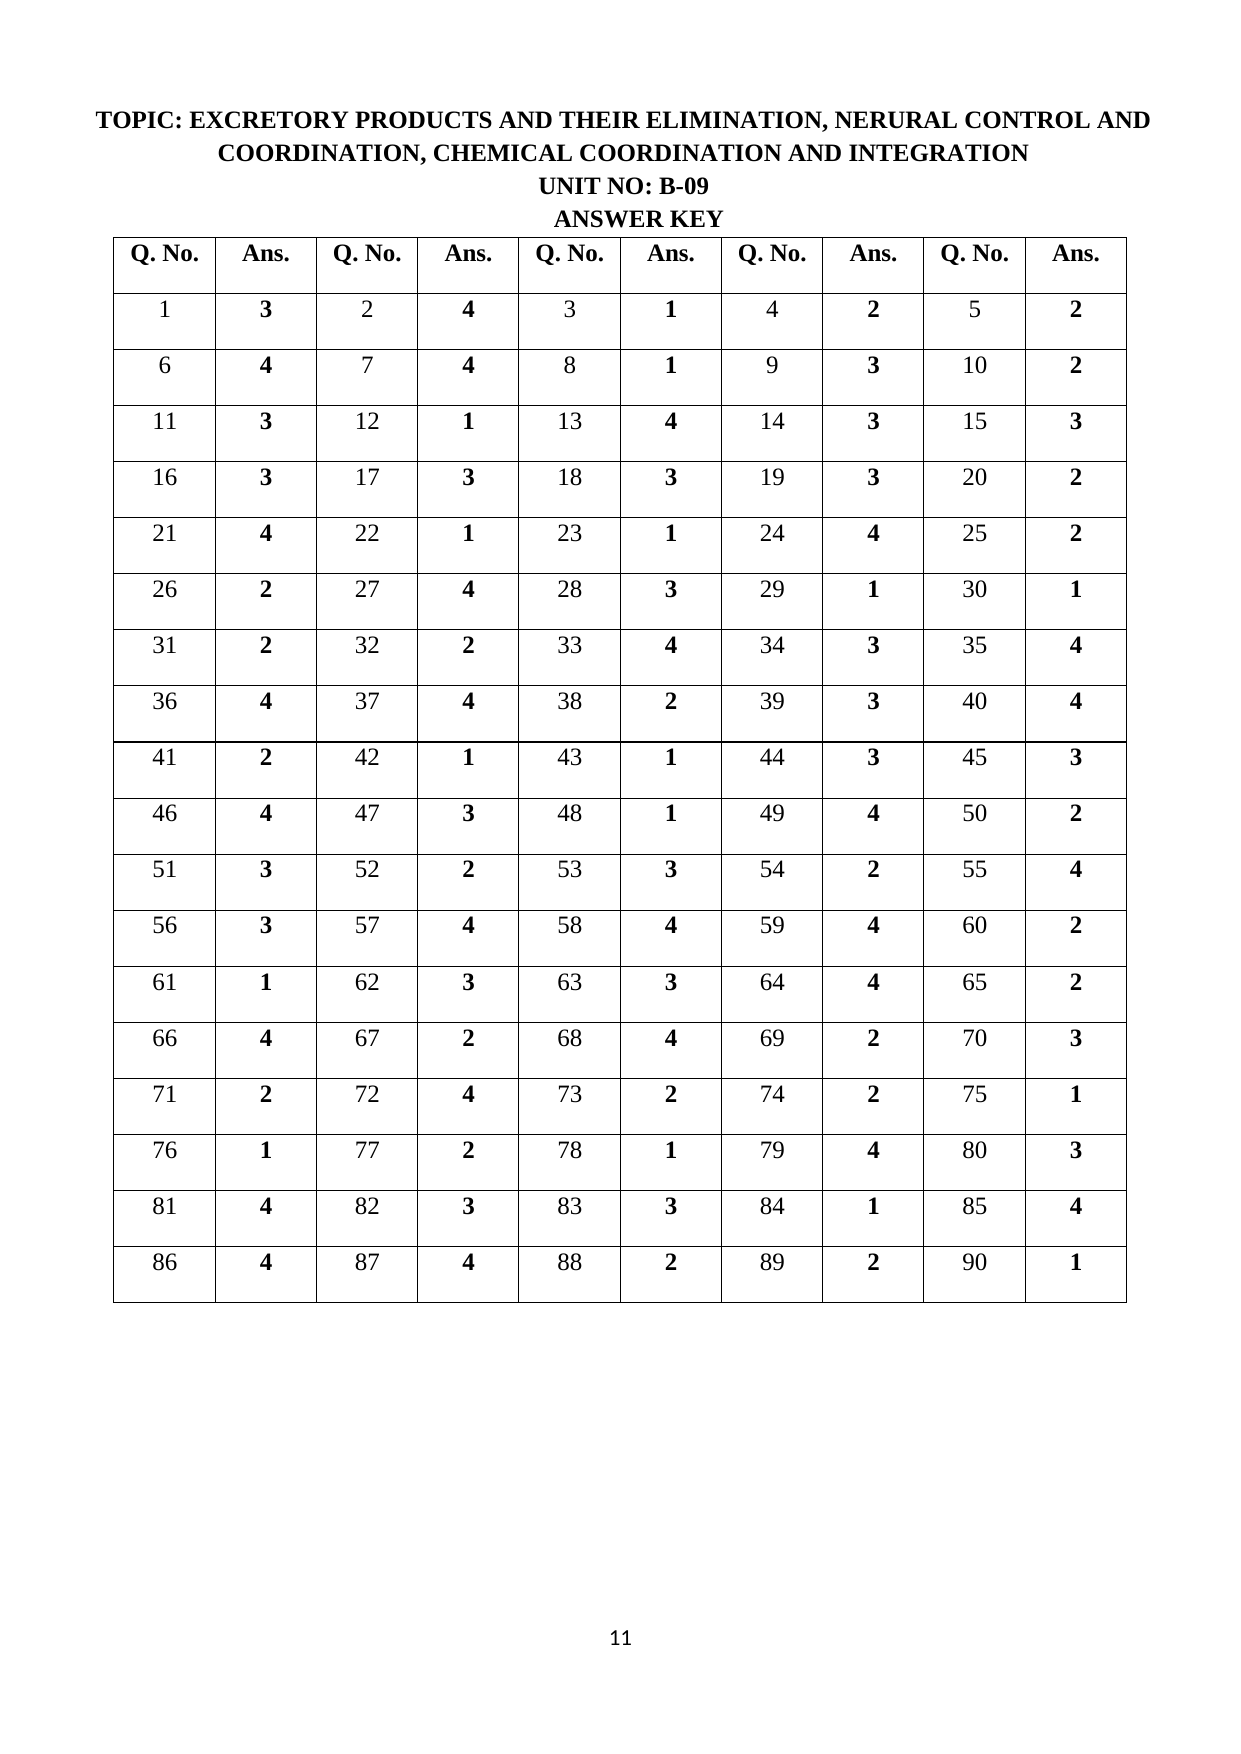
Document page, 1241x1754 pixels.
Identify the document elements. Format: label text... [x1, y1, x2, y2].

table_cell 4 [823, 911, 923, 966]
text UNIT NO: B-09 [75, 171, 1172, 200]
table_cell 86 [114, 1247, 215, 1302]
table_cell 56 [114, 911, 215, 966]
table_cell 2 [216, 574, 316, 629]
table_cell 3 [621, 967, 721, 1022]
table_cell 4 [621, 1023, 721, 1078]
table_cell 4 [418, 1079, 518, 1134]
table_cell 22 [317, 518, 417, 573]
text ANSWER KEY [112, 204, 1165, 233]
table_cell 27 [317, 574, 417, 629]
table_cell 76 [114, 1135, 215, 1190]
table_cell 81 [114, 1191, 215, 1246]
table_cell 3 [216, 462, 316, 517]
table_cell 79 [722, 1135, 822, 1190]
table_cell 33 [519, 630, 620, 685]
table_cell 2 [418, 1135, 518, 1190]
table_cell 4 [823, 518, 923, 573]
table_cell 3 [823, 350, 923, 405]
table_cell 64 [722, 967, 822, 1022]
table_cell 4 [823, 799, 923, 853]
table_cell 2 [418, 1023, 518, 1078]
table_cell 4 [216, 518, 316, 573]
table_cell 4 [823, 967, 923, 1022]
table_cell 35 [924, 630, 1025, 685]
table_cell 4 [418, 686, 518, 741]
table_cell 63 [519, 967, 620, 1022]
table_cell 7 [317, 350, 417, 405]
table_cell 1 [823, 1191, 923, 1246]
table_cell 3 [418, 967, 518, 1022]
table_cell 1 [216, 967, 316, 1022]
table_cell 40 [924, 686, 1025, 741]
table_cell 36 [114, 686, 215, 741]
table_cell 28 [519, 574, 620, 629]
table_cell 2 [418, 855, 518, 909]
table_cell 73 [519, 1079, 620, 1134]
table_cell 10 [924, 350, 1025, 405]
table_cell 70 [924, 1023, 1025, 1078]
table_cell 51 [114, 855, 215, 909]
table_cell 45 [924, 743, 1025, 797]
table_cell 4 [216, 686, 316, 741]
table_header Q. No. [114, 238, 215, 293]
table_cell 4 [216, 799, 316, 853]
table_cell 2 [216, 630, 316, 685]
table_cell 26 [114, 574, 215, 629]
text TOPIC: EXCRETORY PRODUCTS AND THEIR ELIMINATION, NERURAL CONTROL AND COORDINATION, CHEMICAL COORDINATION AND INTEGRATION [75, 105, 1172, 167]
table_cell 1 [823, 574, 923, 629]
table_cell 3 [418, 1191, 518, 1246]
table_cell 67 [317, 1023, 417, 1078]
table_cell 3 [216, 294, 316, 349]
table_cell 4 [418, 1247, 518, 1302]
table_cell 32 [317, 630, 417, 685]
table_cell 1 [621, 1135, 721, 1190]
table_cell 2 [823, 855, 923, 909]
table_cell 62 [317, 967, 417, 1022]
table_cell 88 [519, 1247, 620, 1302]
table_cell 2 [216, 743, 316, 797]
table_cell 52 [317, 855, 417, 909]
table_cell 3 [823, 630, 923, 685]
table_cell 2 [823, 1247, 923, 1302]
table_cell 24 [722, 518, 822, 573]
table_header Q. No. [722, 238, 822, 293]
table_cell 3 [216, 911, 316, 966]
table_cell 2 [1026, 294, 1126, 349]
table_cell 3 [621, 462, 721, 517]
table_cell 4 [418, 350, 518, 405]
table_cell 68 [519, 1023, 620, 1078]
table_cell 8 [519, 350, 620, 405]
table_cell 2 [1026, 518, 1126, 573]
table_cell 4 [621, 406, 721, 461]
table_cell 1 [621, 518, 721, 573]
table_cell 14 [722, 406, 822, 461]
table_cell 69 [722, 1023, 822, 1078]
table_cell 57 [317, 911, 417, 966]
table_cell 30 [924, 574, 1025, 629]
table_cell 2 [621, 1247, 721, 1302]
table_cell 54 [722, 855, 822, 909]
table_cell 25 [924, 518, 1025, 573]
table_cell 53 [519, 855, 620, 909]
table_cell 19 [722, 462, 822, 517]
table_cell 4 [216, 1023, 316, 1078]
table_cell 23 [519, 518, 620, 573]
table_cell 31 [114, 630, 215, 685]
table_cell 2 [1026, 462, 1126, 517]
table_cell 5 [924, 294, 1025, 349]
table_cell 74 [722, 1079, 822, 1134]
table_cell 87 [317, 1247, 417, 1302]
table_cell 1 [216, 1135, 316, 1190]
table_cell 1 [621, 743, 721, 797]
table_cell 84 [722, 1191, 822, 1246]
table_cell 3 [621, 1191, 721, 1246]
table_header Ans. [621, 238, 721, 293]
table_header Q. No. [924, 238, 1025, 293]
table_cell 3 [216, 406, 316, 461]
table_cell 38 [519, 686, 620, 741]
table_cell 13 [519, 406, 620, 461]
table_cell 1 [1026, 574, 1126, 629]
table_cell 12 [317, 406, 417, 461]
table_header Ans. [216, 238, 316, 293]
table_cell 2 [621, 686, 721, 741]
table_cell 89 [722, 1247, 822, 1302]
table_cell 3 [621, 574, 721, 629]
table_cell 82 [317, 1191, 417, 1246]
table_cell 1 [621, 294, 721, 349]
table_cell 2 [418, 630, 518, 685]
table_cell 34 [722, 630, 822, 685]
table_cell 2 [823, 294, 923, 349]
table_cell 42 [317, 743, 417, 797]
table_cell 2 [823, 1023, 923, 1078]
table_cell 3 [621, 855, 721, 909]
table_cell 6 [114, 350, 215, 405]
table_cell 77 [317, 1135, 417, 1190]
table_header Ans. [418, 238, 518, 293]
table_cell 58 [519, 911, 620, 966]
table_cell 1 [418, 518, 518, 573]
table_cell 3 [519, 294, 620, 349]
table_cell 37 [317, 686, 417, 741]
table_cell 4 [1026, 686, 1126, 741]
table_cell 3 [1026, 406, 1126, 461]
table_cell 16 [114, 462, 215, 517]
table_cell 3 [823, 686, 923, 741]
table_cell 2 [1026, 911, 1126, 966]
table_cell 49 [722, 799, 822, 853]
table_cell 47 [317, 799, 417, 853]
table_cell 66 [114, 1023, 215, 1078]
table_cell 4 [418, 574, 518, 629]
table_cell 78 [519, 1135, 620, 1190]
table_header Ans. [1026, 238, 1126, 293]
table_cell 4 [1026, 1191, 1126, 1246]
table_cell 4 [418, 911, 518, 966]
table_cell 75 [924, 1079, 1025, 1134]
table_cell 41 [114, 743, 215, 797]
table_cell 15 [924, 406, 1025, 461]
table_cell 3 [823, 462, 923, 517]
table_cell 48 [519, 799, 620, 853]
table_cell 72 [317, 1079, 417, 1134]
table_cell 3 [1026, 743, 1126, 797]
table_cell 1 [418, 743, 518, 797]
table_cell 71 [114, 1079, 215, 1134]
table_cell 17 [317, 462, 417, 517]
table_cell 61 [114, 967, 215, 1022]
table_cell 46 [114, 799, 215, 853]
table_cell 4 [722, 294, 822, 349]
table_cell 50 [924, 799, 1025, 853]
table_cell 1 [114, 294, 215, 349]
table_cell 83 [519, 1191, 620, 1246]
table_cell 4 [216, 1247, 316, 1302]
table_cell 1 [621, 350, 721, 405]
table_cell 4 [216, 1191, 316, 1246]
table_cell 3 [1026, 1023, 1126, 1078]
table_cell 43 [519, 743, 620, 797]
table_cell 4 [1026, 855, 1126, 909]
table_cell 65 [924, 967, 1025, 1022]
table_cell 60 [924, 911, 1025, 966]
table_cell 2 [823, 1079, 923, 1134]
table_cell 20 [924, 462, 1025, 517]
table_cell 11 [114, 406, 215, 461]
table_cell 4 [823, 1135, 923, 1190]
table_cell 1 [418, 406, 518, 461]
table_cell 2 [1026, 799, 1126, 853]
table_cell 39 [722, 686, 822, 741]
table_cell 21 [114, 518, 215, 573]
table_header Q. No. [317, 238, 417, 293]
table_cell 1 [621, 799, 721, 853]
table_cell 9 [722, 350, 822, 405]
table_cell 2 [1026, 350, 1126, 405]
table_cell 44 [722, 743, 822, 797]
table_cell 4 [621, 630, 721, 685]
table_header Ans. [823, 238, 923, 293]
table_cell 1 [1026, 1247, 1126, 1302]
table_cell 3 [823, 406, 923, 461]
table_cell 3 [216, 855, 316, 909]
table_cell 3 [823, 743, 923, 797]
table_cell 1 [1026, 1079, 1126, 1134]
table_cell 85 [924, 1191, 1025, 1246]
table_cell 3 [1026, 1135, 1126, 1190]
table_cell 4 [621, 911, 721, 966]
table_cell 3 [418, 462, 518, 517]
table_cell 90 [924, 1247, 1025, 1302]
table_cell 80 [924, 1135, 1025, 1190]
table_cell 2 [317, 294, 417, 349]
table_cell 2 [1026, 967, 1126, 1022]
table_cell 55 [924, 855, 1025, 909]
table_cell 18 [519, 462, 620, 517]
table_cell 3 [418, 799, 518, 853]
table_cell 2 [621, 1079, 721, 1134]
table_cell 29 [722, 574, 822, 629]
table_cell 59 [722, 911, 822, 966]
table_cell 4 [1026, 630, 1126, 685]
table_cell 4 [418, 294, 518, 349]
table_header Q. No. [519, 238, 620, 293]
table_cell 4 [216, 350, 316, 405]
table_cell 2 [216, 1079, 316, 1134]
